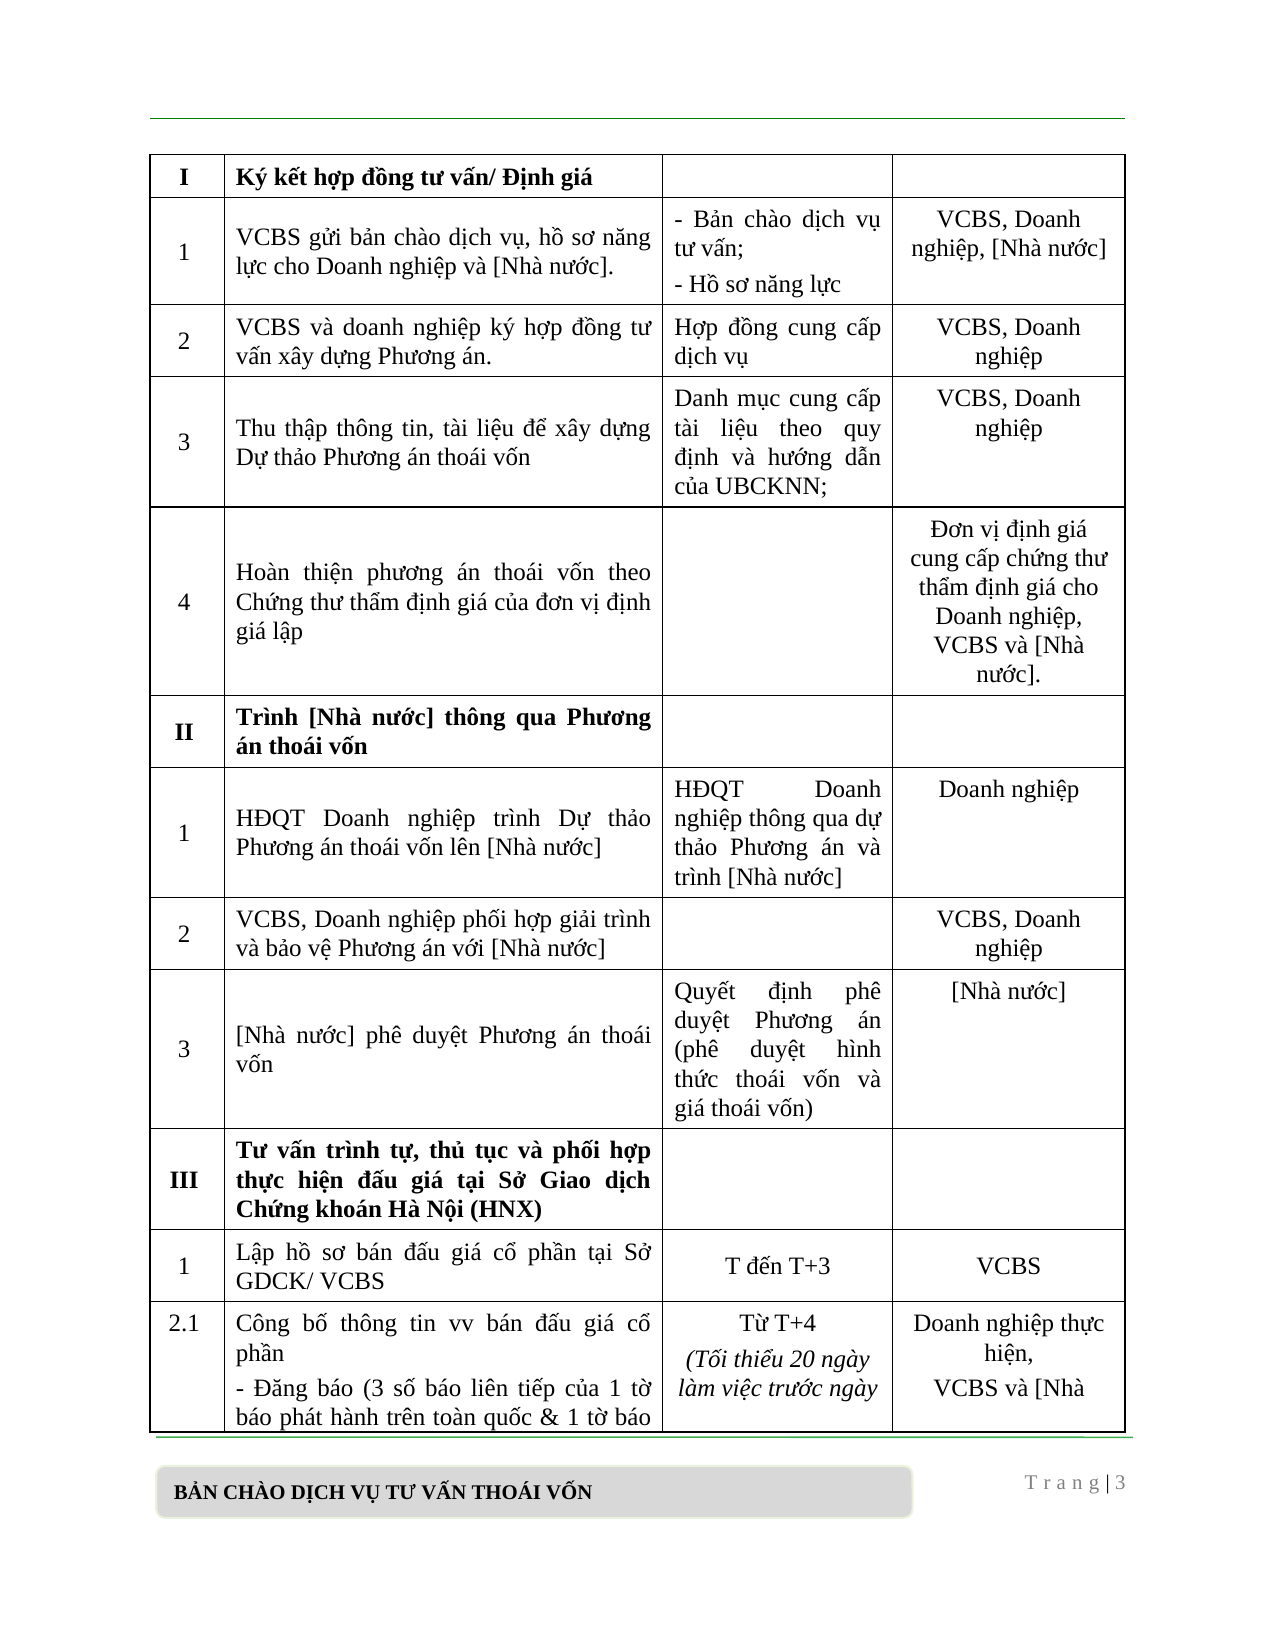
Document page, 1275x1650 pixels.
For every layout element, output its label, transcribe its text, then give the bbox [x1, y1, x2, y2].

table_cell II [151, 696, 224, 767]
table_cell VCBS, Doanh nghiệp [893, 305, 1124, 376]
table_cell [893, 1129, 1124, 1229]
table_cell Doanh nghiệp [893, 768, 1124, 897]
table_cell [663, 155, 892, 197]
table_cell [Nhà nước] phê duyệt Phương án thoái vốn [225, 970, 662, 1128]
table_cell T đến T+3 [663, 1230, 892, 1301]
table_cell VCBS gửi bản chào dịch vụ, hồ sơ năng lực cho Doanh nghiệp và [Nhà nước]. [225, 198, 662, 304]
table_cell 3 [151, 377, 224, 506]
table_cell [225, 1302, 662, 1431]
table_cell HĐQT Doanh nghiệp thông qua dự thảo Phương án và trình [Nhà nước] [663, 768, 892, 897]
table_cell VCBS, Doanh nghiệp [893, 377, 1124, 506]
table_cell VCBS và doanh nghiệp ký hợp đồng tư vấn xây dựng Phương án. [225, 305, 662, 376]
table_cell 1 [151, 768, 224, 897]
table_cell Hoàn thiện phương án thoái vốn theo Chứng thư thẩm định giá của đơn vị định giá lập [225, 508, 662, 695]
table_cell Tư vấn trình tự, thủ tục và phối hợp thực hiện đấu giá tại Sở Giao dịch Chứng khoán Hà Nội (HNX) [225, 1129, 662, 1229]
table_cell 3 [151, 970, 224, 1128]
table_cell [663, 696, 892, 767]
table_cell HĐQT Doanh nghiệp trình Dự thảo Phương án thoái vốn lên [Nhà nước] [225, 768, 662, 897]
table_cell [893, 155, 1124, 197]
table_cell - Bản chào dịch vụ tư vấn; - Hồ sơ năng lực [663, 198, 892, 304]
table_cell [663, 508, 892, 695]
table_cell Hợp đồng cung cấp dịch vụ [663, 305, 892, 376]
table_cell 1 [151, 1230, 224, 1301]
table_cell VCBS, Doanh nghiệp [893, 898, 1124, 969]
table_cell Thu thập thông tin, tài liệu để xây dựng Dự thảo Phương án thoái vốn [225, 377, 662, 506]
table_cell 2 [151, 305, 224, 376]
table_cell Quyết định phê duyệt Phương án (phê duyệt hình thức thoái vốn và giá thoái vốn) [663, 970, 892, 1128]
table_cell Đơn vị định giá cung cấp chứng thư thẩm định giá cho Doanh nghiệp, VCBS và [Nhà nước]. [893, 508, 1124, 695]
table_cell VCBS [893, 1230, 1124, 1301]
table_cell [893, 1302, 1124, 1431]
table_cell 4 [151, 508, 224, 695]
table_cell [Nhà nước] [893, 970, 1124, 1128]
table_cell VCBS, Doanh nghiệp, [Nhà nước] [893, 198, 1124, 304]
table_cell Trình [Nhà nước] thông qua Phương án thoái vốn [225, 696, 662, 767]
table_cell VCBS, Doanh nghiệp phối hợp giải trình và bảo vệ Phương án với [Nhà nước] [225, 898, 662, 969]
table_cell III [151, 1129, 224, 1229]
table_cell 2 [151, 898, 224, 969]
table_cell Ký kết hợp đồng tư vấn/ Định giá [225, 155, 662, 197]
table_cell [663, 1129, 892, 1229]
table_cell I [151, 155, 224, 197]
table_cell [893, 696, 1124, 767]
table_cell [663, 1302, 892, 1431]
table_cell Lập hồ sơ bán đấu giá cổ phần tại Sở GDCK/ VCBS [225, 1230, 662, 1301]
table_cell Danh mục cung cấp tài liệu theo quy định và hướng dẫn của UBCKNN; [663, 377, 892, 506]
table_cell [663, 898, 892, 969]
table_cell 1 [151, 198, 224, 304]
table_cell 2.1 [151, 1302, 224, 1431]
